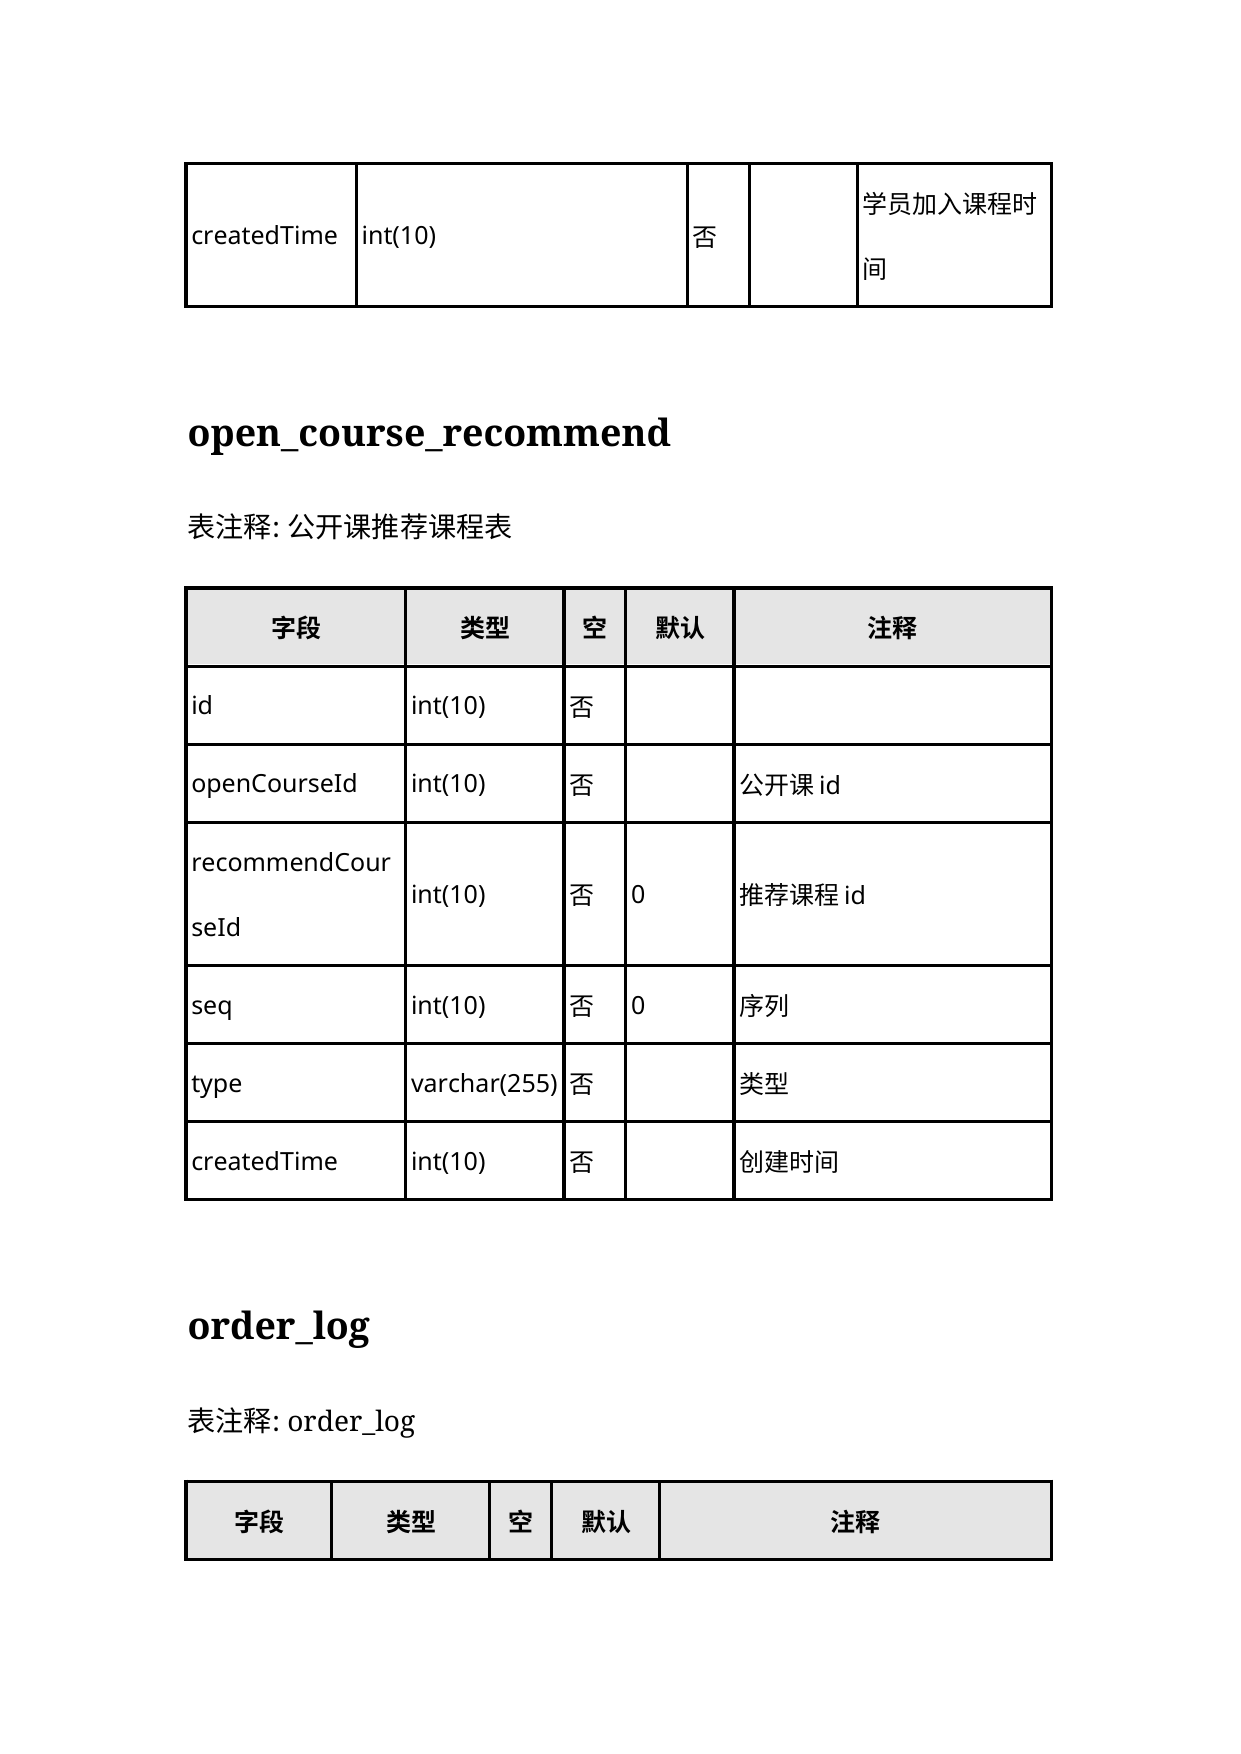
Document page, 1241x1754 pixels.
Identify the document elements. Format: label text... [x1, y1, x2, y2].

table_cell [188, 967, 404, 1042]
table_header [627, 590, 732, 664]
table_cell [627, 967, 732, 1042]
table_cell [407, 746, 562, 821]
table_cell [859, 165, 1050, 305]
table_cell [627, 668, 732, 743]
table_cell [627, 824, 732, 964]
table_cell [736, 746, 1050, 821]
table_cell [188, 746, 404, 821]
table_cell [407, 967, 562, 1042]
text 表注释: order_log [187, 1386, 1053, 1451]
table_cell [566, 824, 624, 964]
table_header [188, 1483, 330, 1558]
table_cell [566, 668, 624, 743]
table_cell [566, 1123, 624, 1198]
text open_course_recommend [187, 399, 1053, 464]
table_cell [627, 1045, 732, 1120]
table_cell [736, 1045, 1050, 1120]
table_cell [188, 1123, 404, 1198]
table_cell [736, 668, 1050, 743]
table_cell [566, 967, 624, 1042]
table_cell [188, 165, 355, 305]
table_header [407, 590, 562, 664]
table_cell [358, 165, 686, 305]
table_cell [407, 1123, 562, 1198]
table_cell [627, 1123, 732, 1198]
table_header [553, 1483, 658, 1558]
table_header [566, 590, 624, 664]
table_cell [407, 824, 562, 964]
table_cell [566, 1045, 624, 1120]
text 表注释: 公开课推荐课程表 [187, 493, 1053, 558]
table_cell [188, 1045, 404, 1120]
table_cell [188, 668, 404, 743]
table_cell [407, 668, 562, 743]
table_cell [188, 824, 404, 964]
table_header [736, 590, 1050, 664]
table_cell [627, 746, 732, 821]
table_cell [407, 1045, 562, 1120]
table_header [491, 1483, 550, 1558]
text order_log [187, 1292, 1053, 1357]
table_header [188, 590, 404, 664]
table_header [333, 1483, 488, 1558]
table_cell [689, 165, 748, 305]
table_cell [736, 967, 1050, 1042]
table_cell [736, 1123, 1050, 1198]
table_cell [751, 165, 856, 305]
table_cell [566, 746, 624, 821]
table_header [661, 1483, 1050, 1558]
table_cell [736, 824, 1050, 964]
